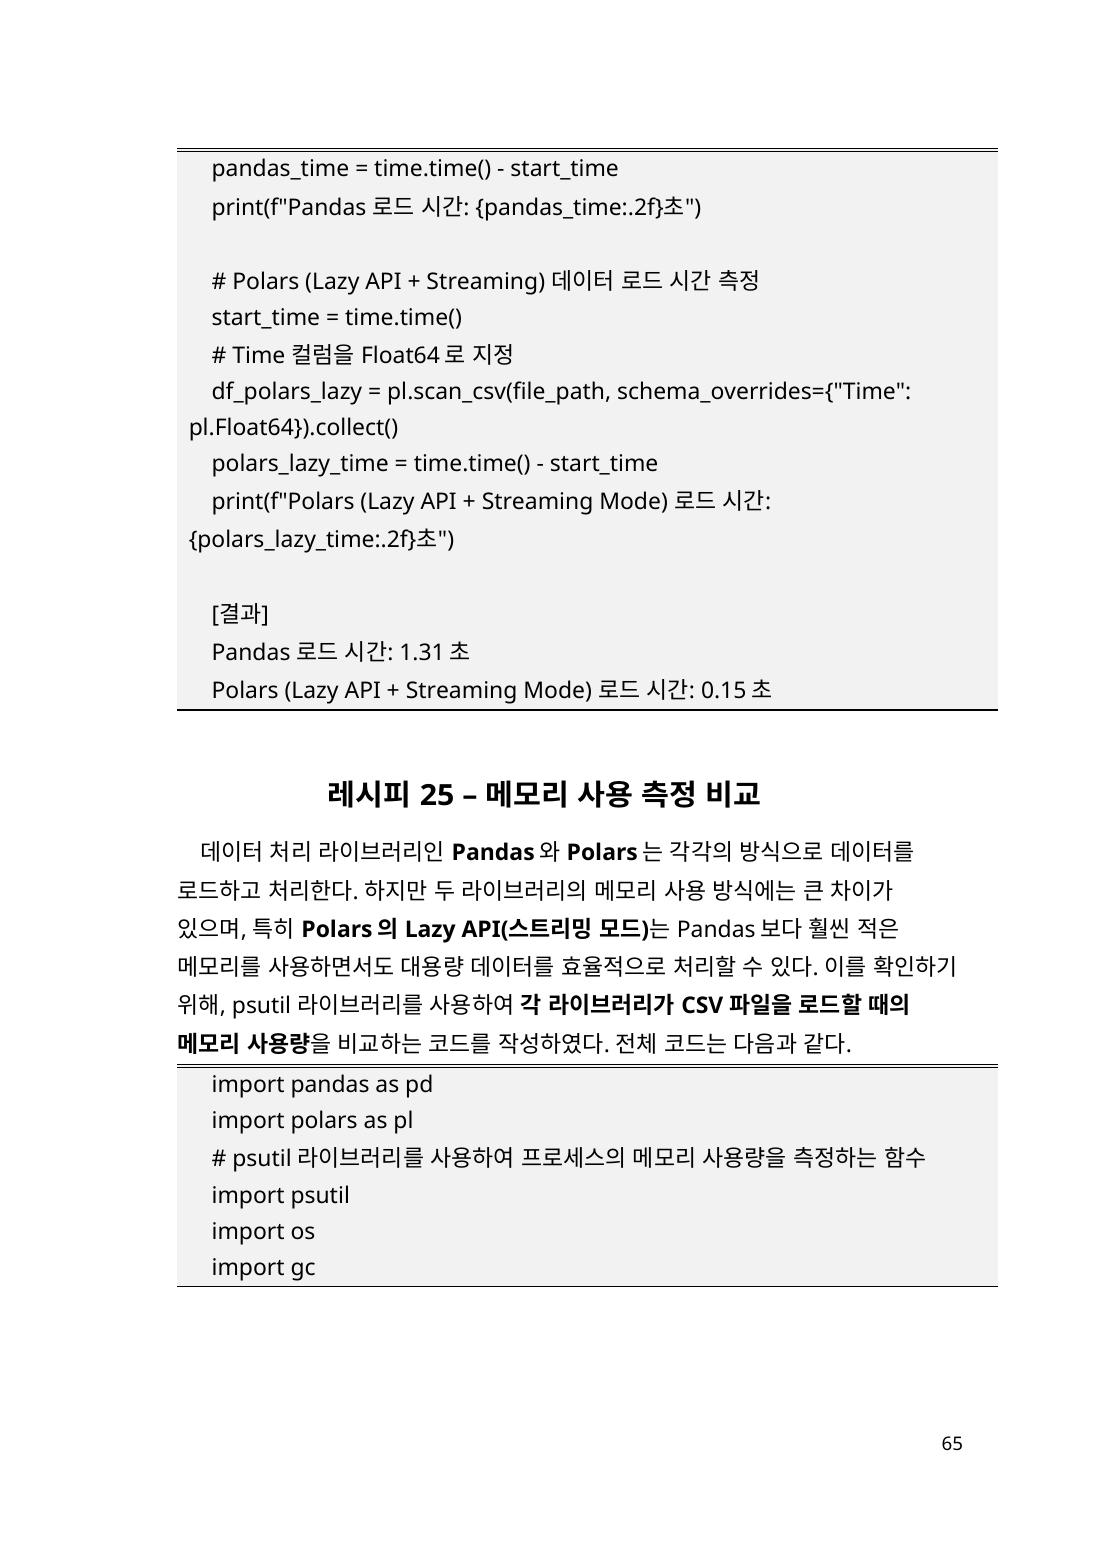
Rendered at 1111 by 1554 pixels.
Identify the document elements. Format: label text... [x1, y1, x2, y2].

text 데이터 처리 라이브러리인 Pandas와 Polars는 각각의 방식으로 데이터를 로드하고 처리한다. 하지만 두 라이브러리의 메모리 사용 방식에는 큰 차이가 있으며, 특히 Polars의 Lazy API(스트리밍 모드)는 Pandas보다 훨씬 적은 메모리를 사용하면서도 대용량 데이터를 효율적으로 처리할 수 있다. 이를 확인하기 위해, psutil 라이브러리를 사용하여 각 라이브러리가 CSV 파일을 로드할 때의 메모리 사용량을 비교하는 코드를 작성하였다. 전체 코드는 다음과 같다. [177, 834, 963, 1059]
subtitle 레시피 25 – 메모리 사용 측정 비교 [298, 772, 963, 814]
